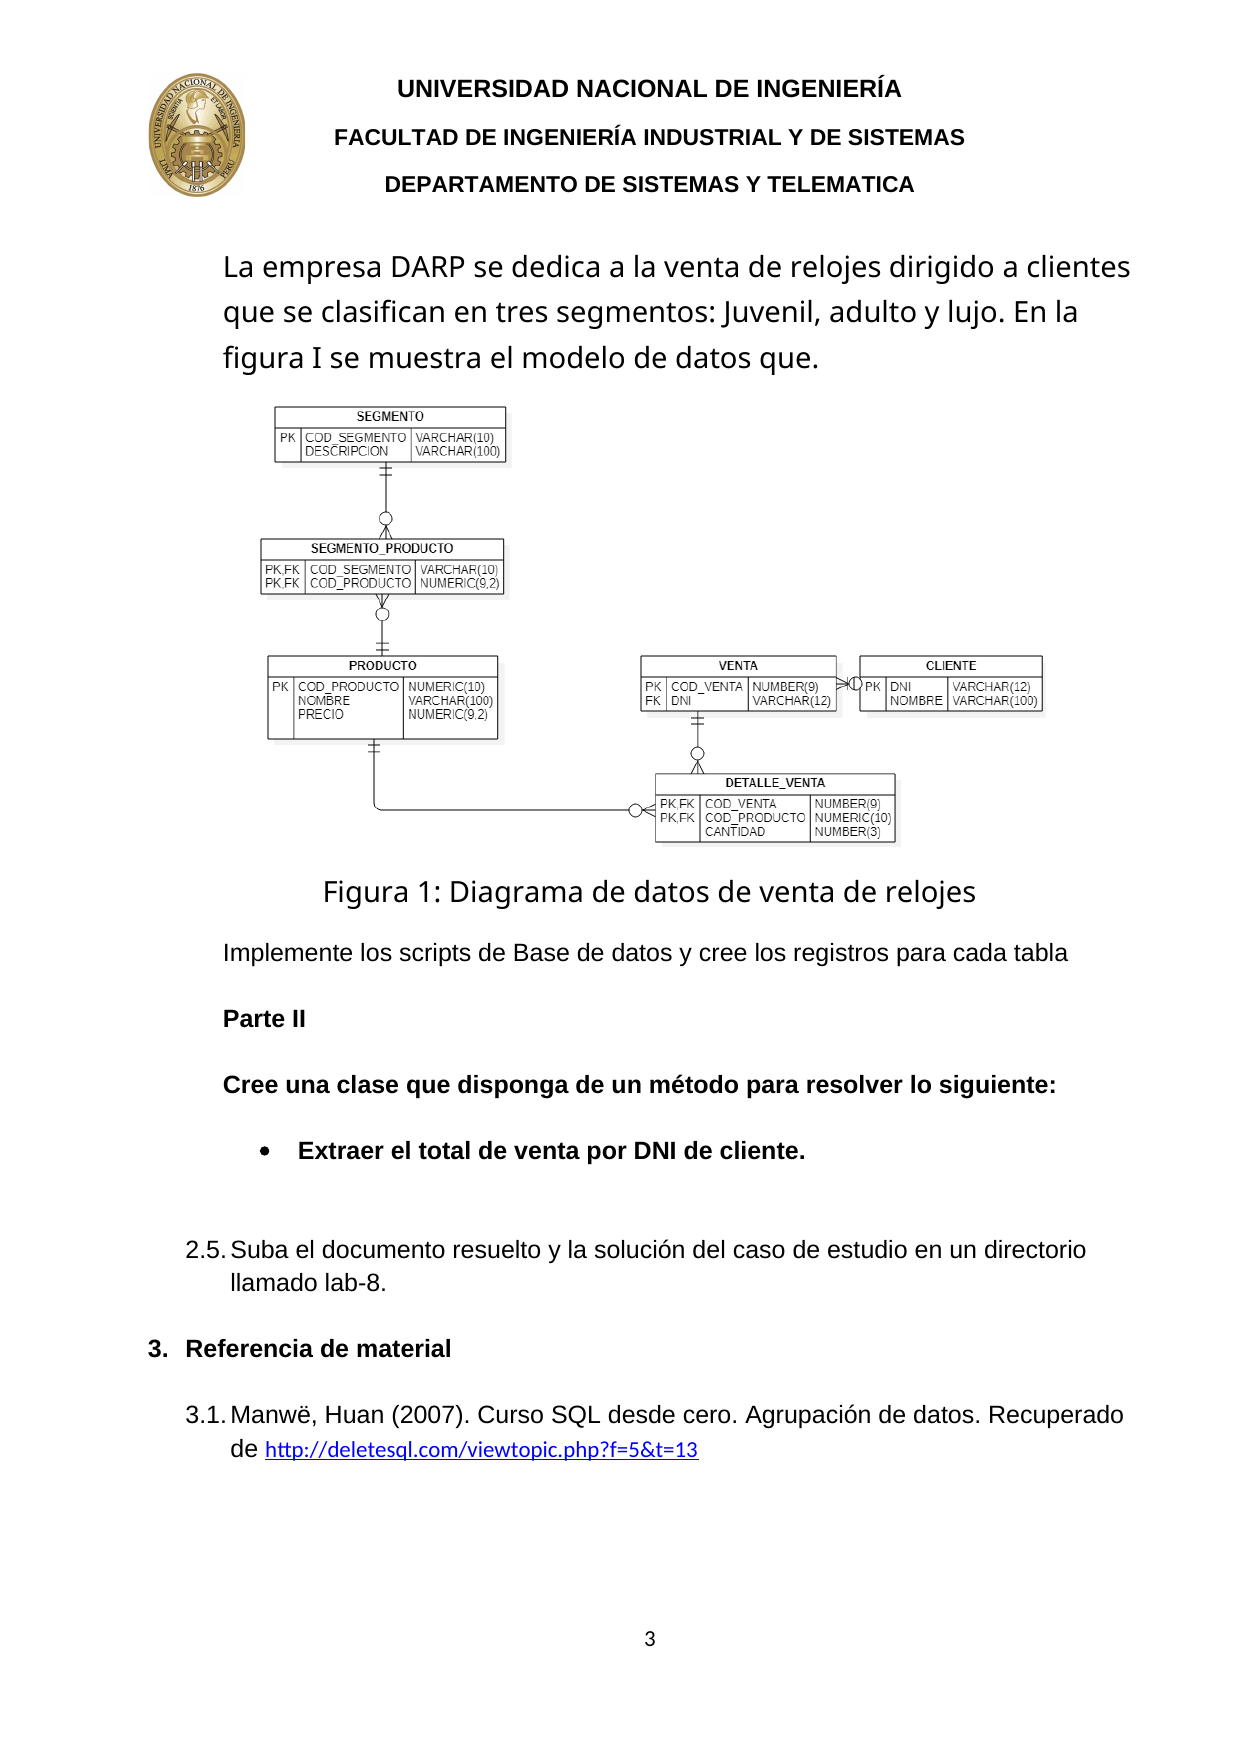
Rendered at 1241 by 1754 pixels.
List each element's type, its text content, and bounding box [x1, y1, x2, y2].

list Parte II [223, 1004, 1152, 1033]
list Suba el documento resuelto y la solución del caso de estudio en un directorio llamado lab-8. [185, 1235, 1152, 1297]
list Cree una clase que disponga de un método para resolver lo siguiente: [223, 1070, 1152, 1099]
picture [253, 403, 1046, 847]
list Implemente los scripts de Base de datos y cree los registros para cada tabla [223, 938, 1152, 967]
text Figura 1: Diagrama de datos de venta de relojes [148, 872, 1152, 911]
list Extraer el total de venta por DNI de cliente. [260, 1136, 1152, 1165]
list Manwë, Huan (2007). Curso SQL desde cero. Agrupación de datos. Recuperado de http://deletesql.com/viewtopic.php?f=5&t=13 [185, 1401, 1152, 1463]
picture [148, 73, 246, 197]
list La empresa DARP se dedica a la venta de relojes dirigido a clientes que se clasifican en tres segmentos: Juvenil, adulto y lujo. En la figura I se muestra el modelo de datos que. [223, 246, 1152, 377]
list Referencia de material [148, 1334, 1152, 1363]
